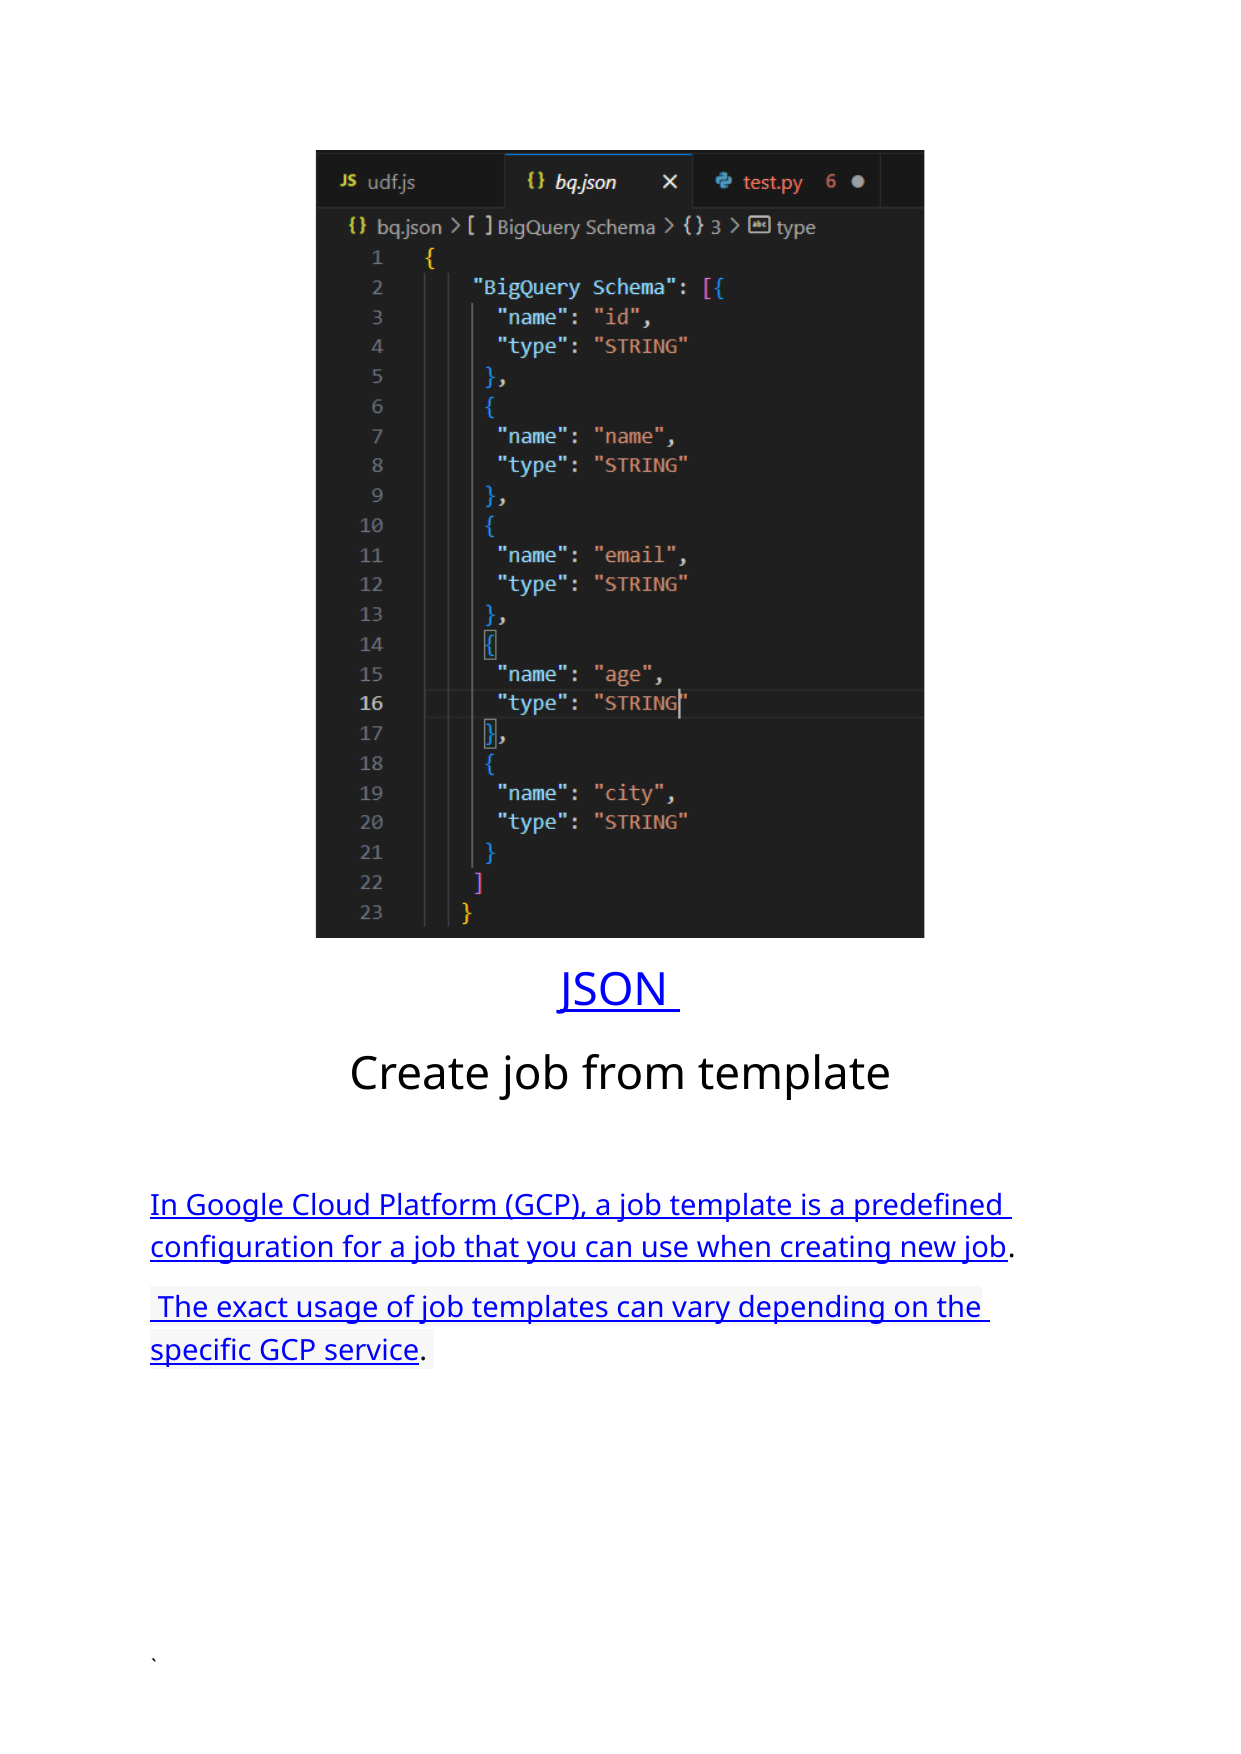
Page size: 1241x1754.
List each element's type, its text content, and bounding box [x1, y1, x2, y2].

text JSON [150, 956, 1090, 1019]
picture [315, 150, 925, 938]
text The exact usage of job templates can vary depending on the specific GCP service. [150, 1286, 1090, 1369]
text Create job from template [150, 1040, 1090, 1103]
text In Google Cloud Platform (GCP), a job template is a predefined configuration for a job that you can use when creating new job. [150, 1184, 1090, 1266]
